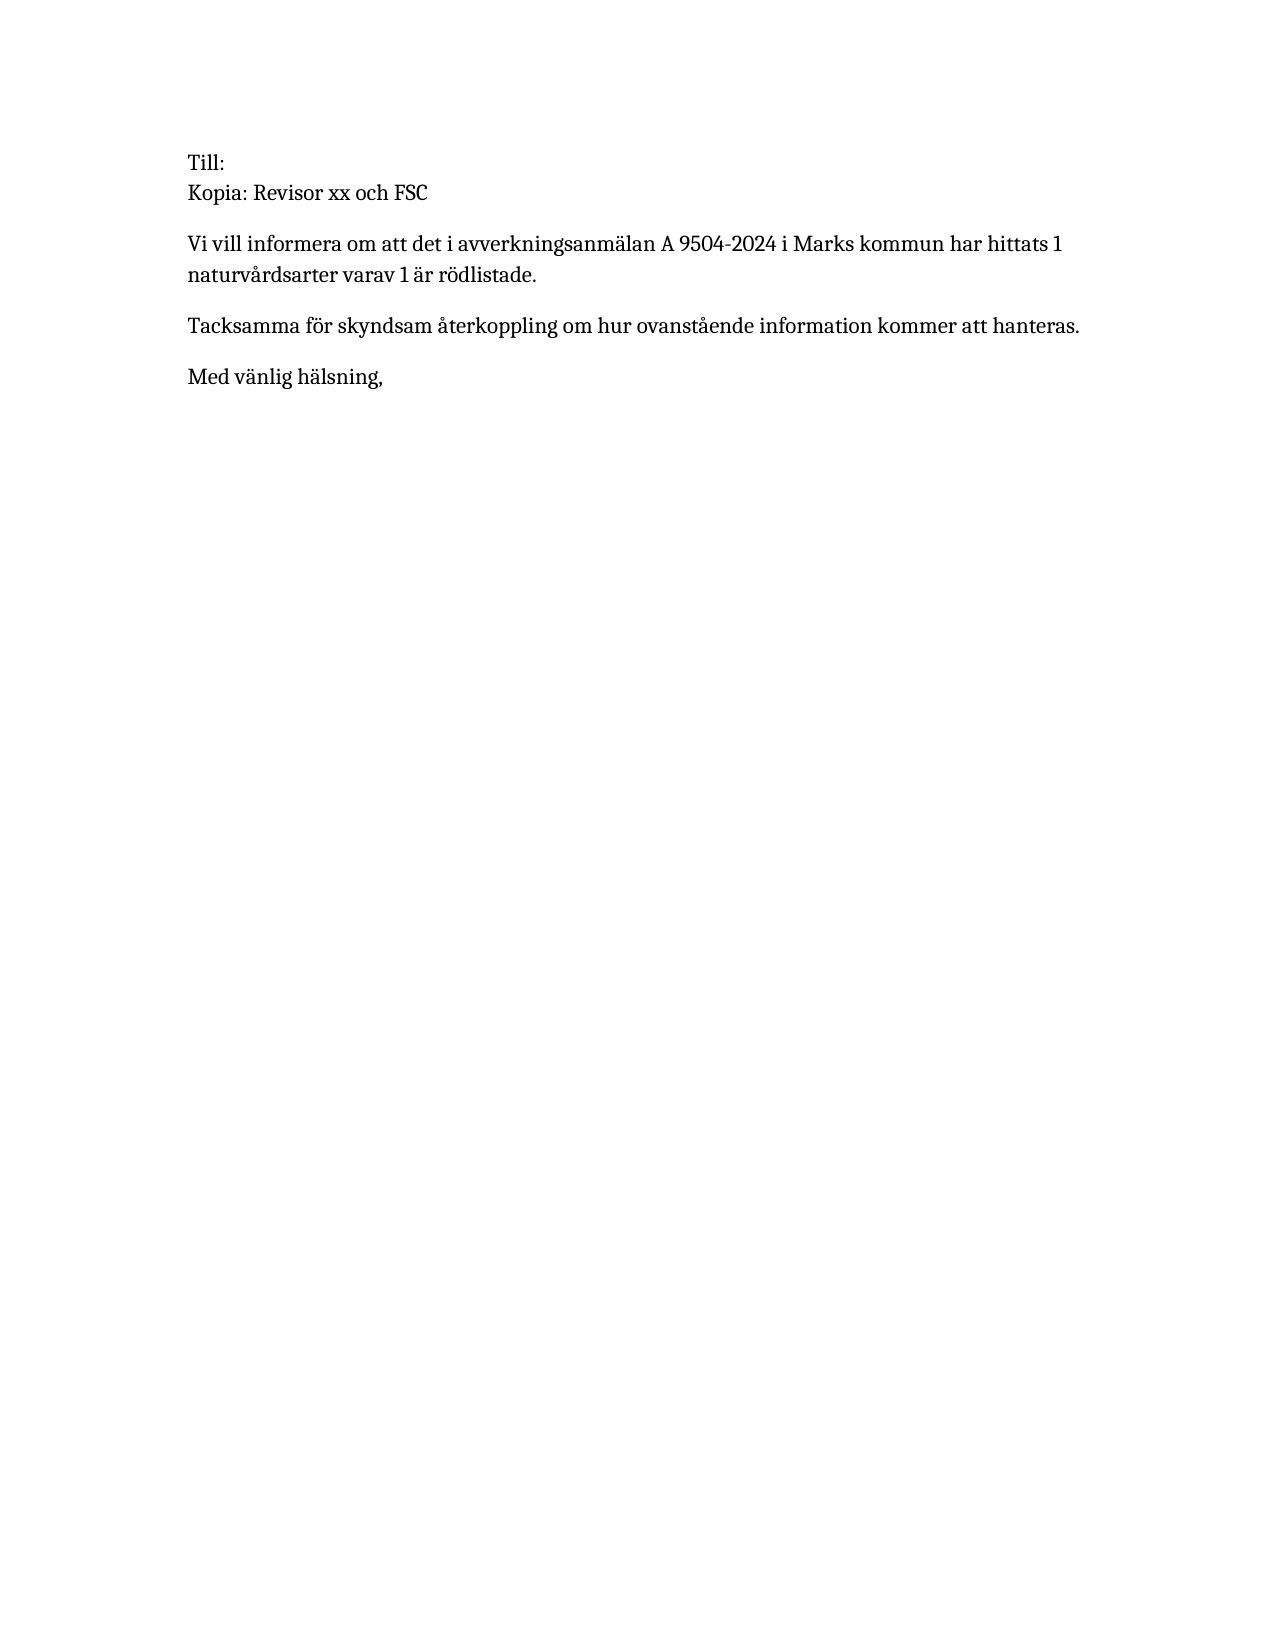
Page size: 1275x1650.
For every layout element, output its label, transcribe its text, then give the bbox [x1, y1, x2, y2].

text Tacksamma för skyndsam återkoppling om hur ovanstående information kommer att hanteras. [187, 312, 1087, 339]
text Med vänlig hälsning, [187, 363, 1087, 420]
text Till: Kopia: Revisor xx och FSC [187, 150, 1087, 207]
text Vi vill informera om att det i avverkningsanmälan A 9504-2024 i Marks kommun har hittats 1 naturvårdsarter varav 1 är rödlistade. [187, 231, 1087, 288]
